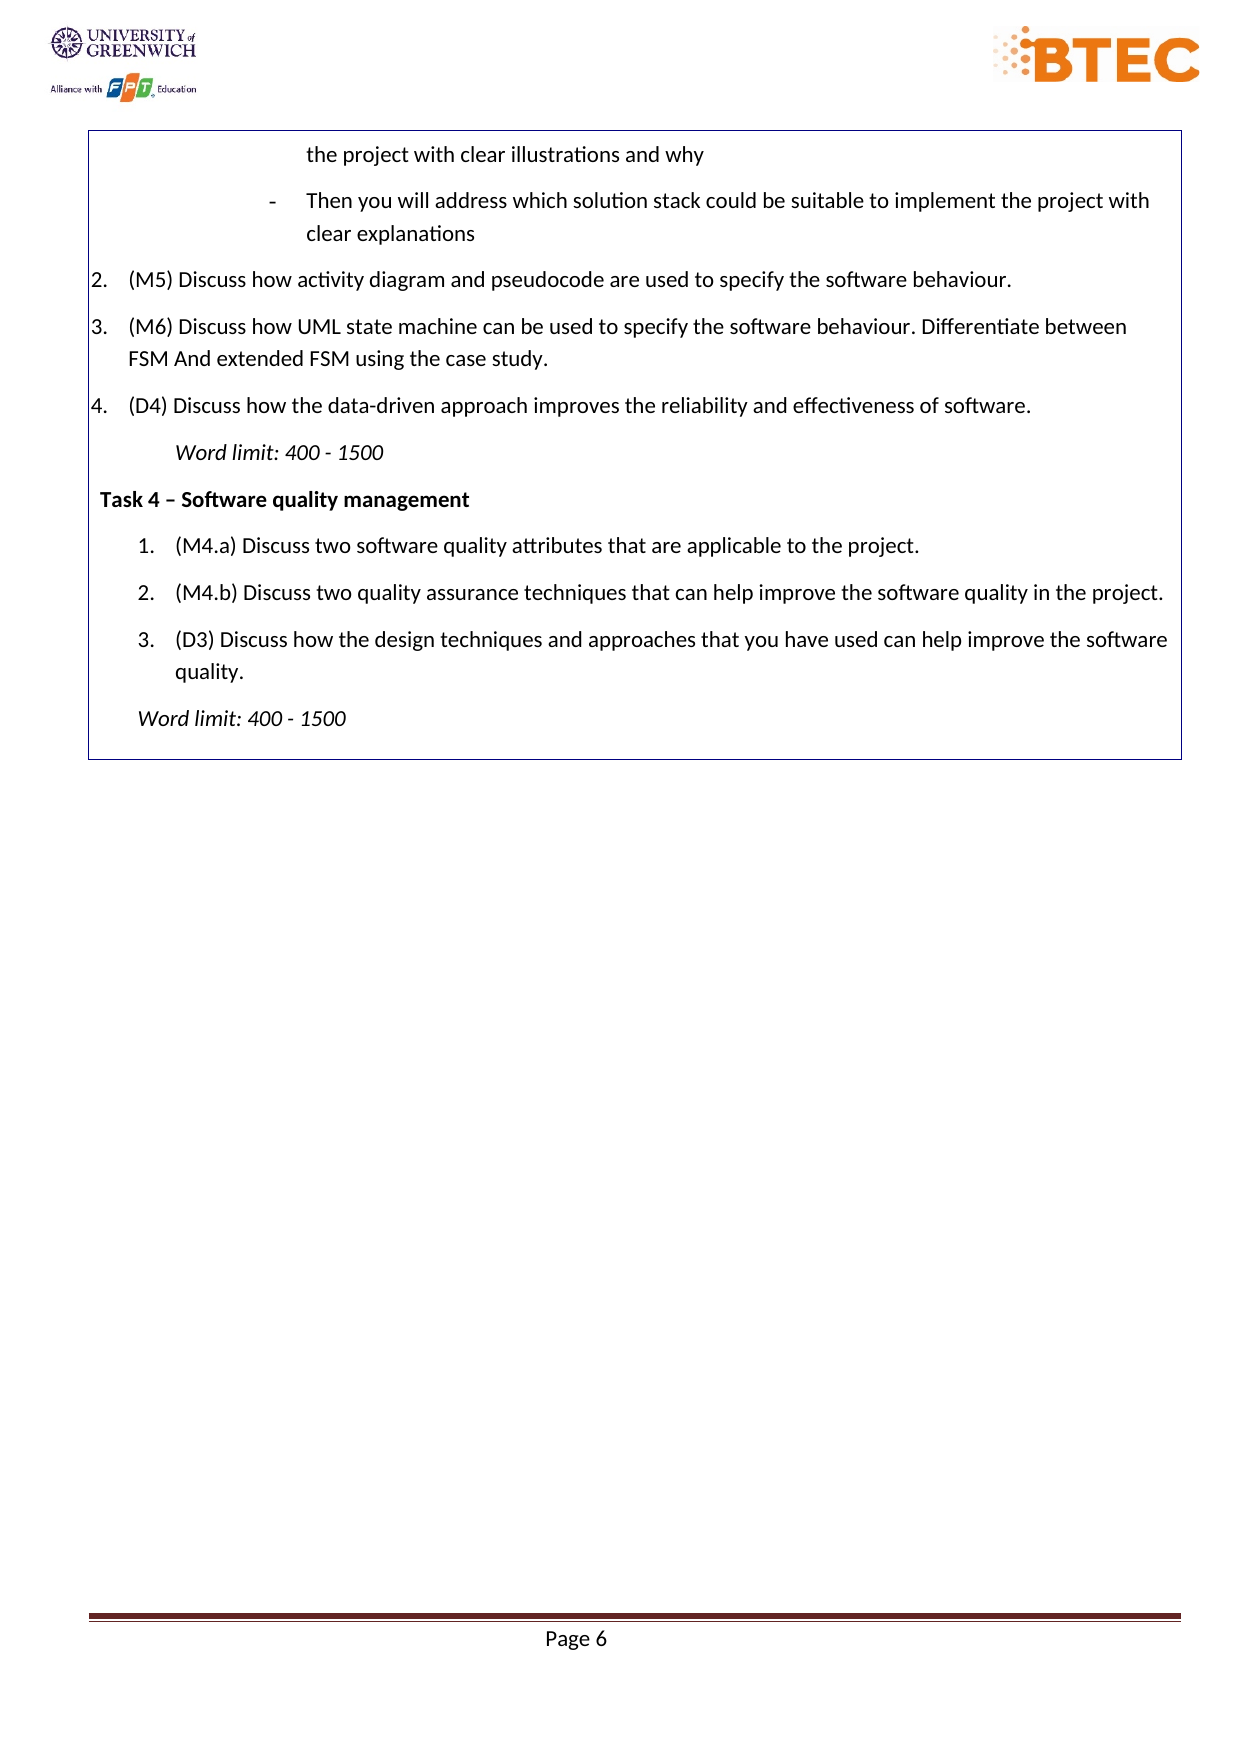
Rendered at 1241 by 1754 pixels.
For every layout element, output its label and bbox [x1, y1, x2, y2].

table_cell [89, 131, 1181, 759]
picture [38, 14, 207, 112]
picture [993, 26, 1200, 82]
